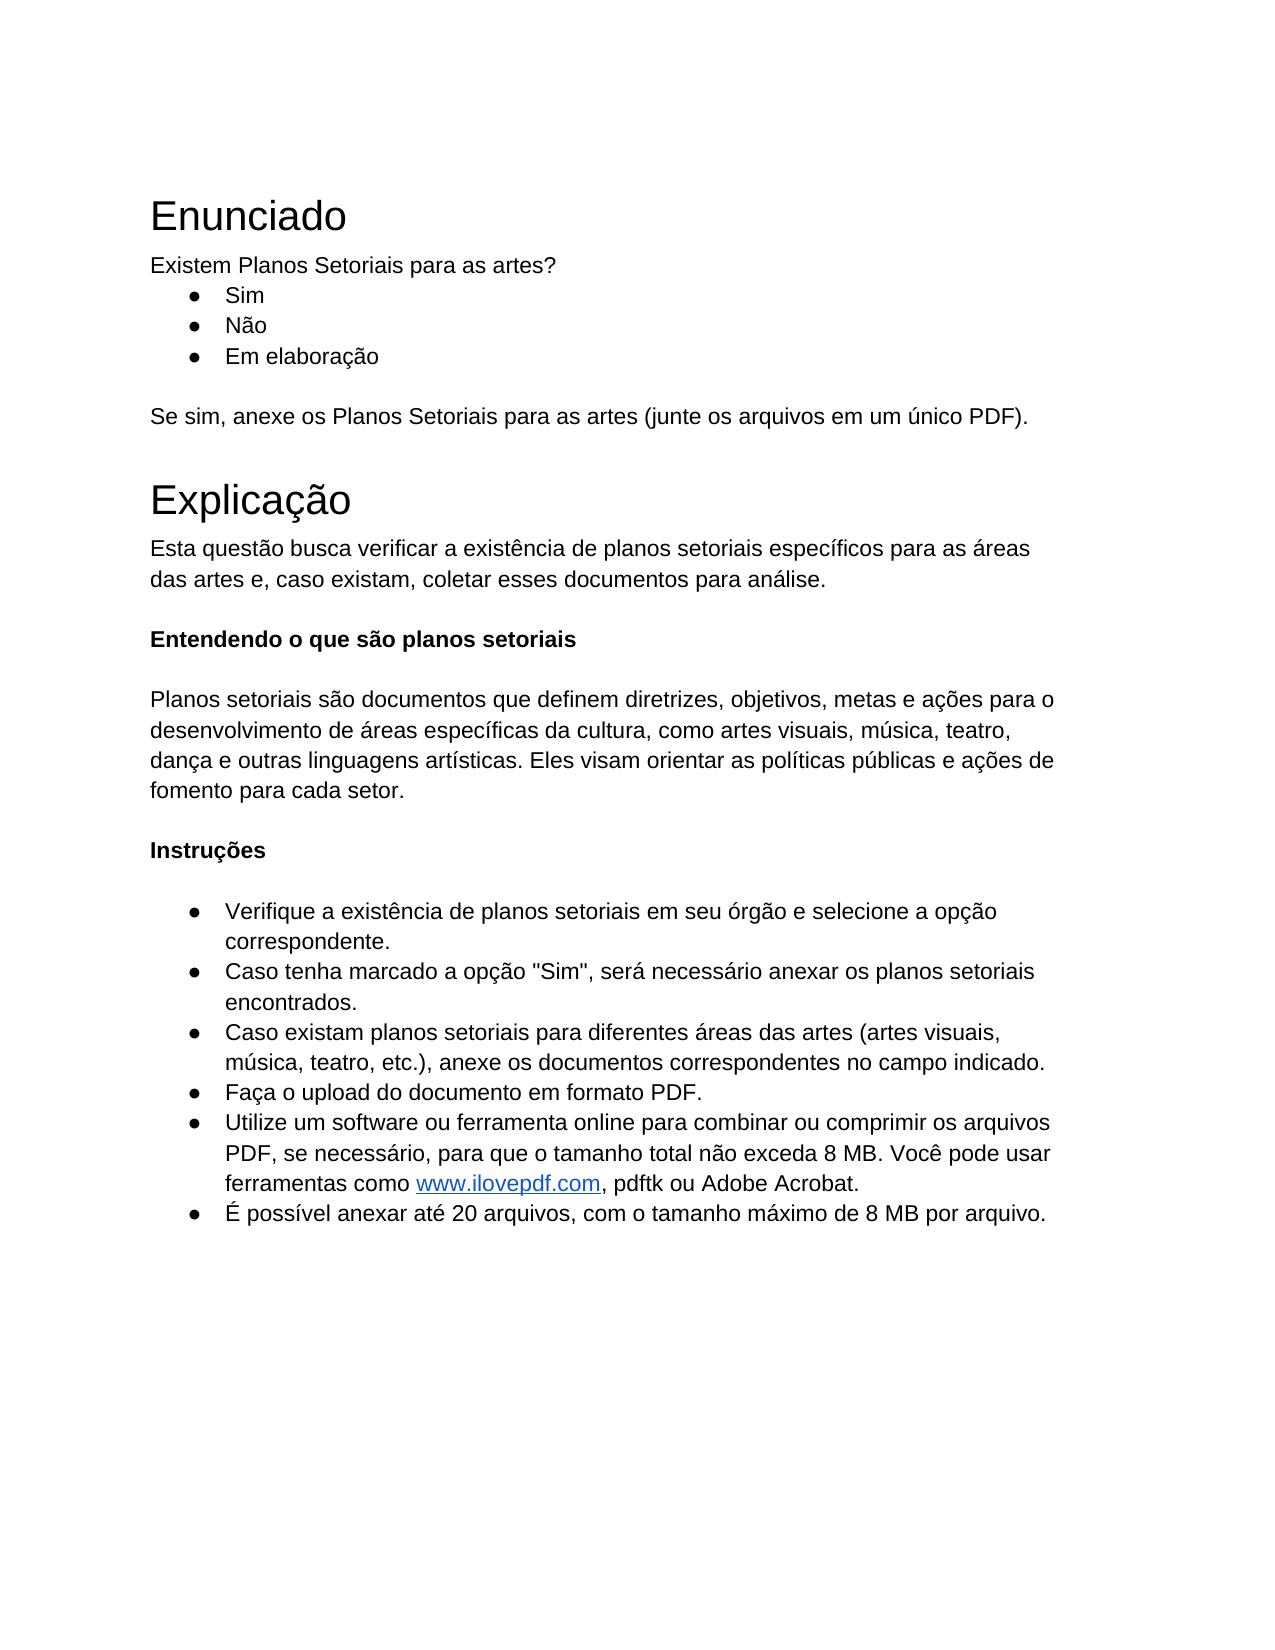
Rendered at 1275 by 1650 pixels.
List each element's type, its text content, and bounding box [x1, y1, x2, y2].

list Verifique a existência de planos setoriais em seu órgão e selecione a opção correspondente. [187, 898, 1062, 954]
list Caso tenha marcado a opção "Sim", será necessário anexar os planos setoriais encontrados. [187, 958, 1062, 1015]
subtitle Explicação [150, 475, 1125, 523]
text Esta questão busca verificar a existência de planos setoriais específicos para as áreas das artes e, caso existam, coletar esses documentos para análise. [150, 535, 1062, 592]
text Planos setoriais são documentos que definem diretrizes, objetivos, metas e ações para o desenvolvimento de áreas específicas da cultura, como artes visuais, música, teatro, dança e outras linguagens artísticas. Eles visam orientar as políticas públicas e ações de fomento para cada setor. [150, 686, 1062, 803]
list É possível anexar até 20 arquivos, com o tamanho máximo de 8 MB por arquivo. [187, 1200, 1062, 1226]
list Sim [187, 282, 1062, 309]
list Utilize um software ou ferramenta online para combinar ou comprimir os arquivos PDF, se necessário, para que o tamanho total não exceda 8 MB. Você pode usar ferramentas como www.ilovepdf.com, pdftk ou Adobe Acrobat. [187, 1109, 1062, 1196]
list Faça o upload do documento em formato PDF. [187, 1079, 1062, 1106]
list Não [187, 312, 1062, 339]
text Existem Planos Setoriais para as artes? [150, 252, 1062, 278]
text Se sim, anexe os Planos Setoriais para as artes (junte os arquivos em um único PDF). [150, 403, 1125, 429]
subtitle Enunciado [150, 192, 1125, 239]
text Entendendo o que são planos setoriais [150, 626, 1062, 652]
list Em elaboração [187, 343, 1062, 369]
list Caso existam planos setoriais para diferentes áreas das artes (artes visuais, música, teatro, etc.), anexe os documentos correspondentes no campo indicado. [187, 1019, 1062, 1075]
text Instruções [150, 837, 1062, 864]
